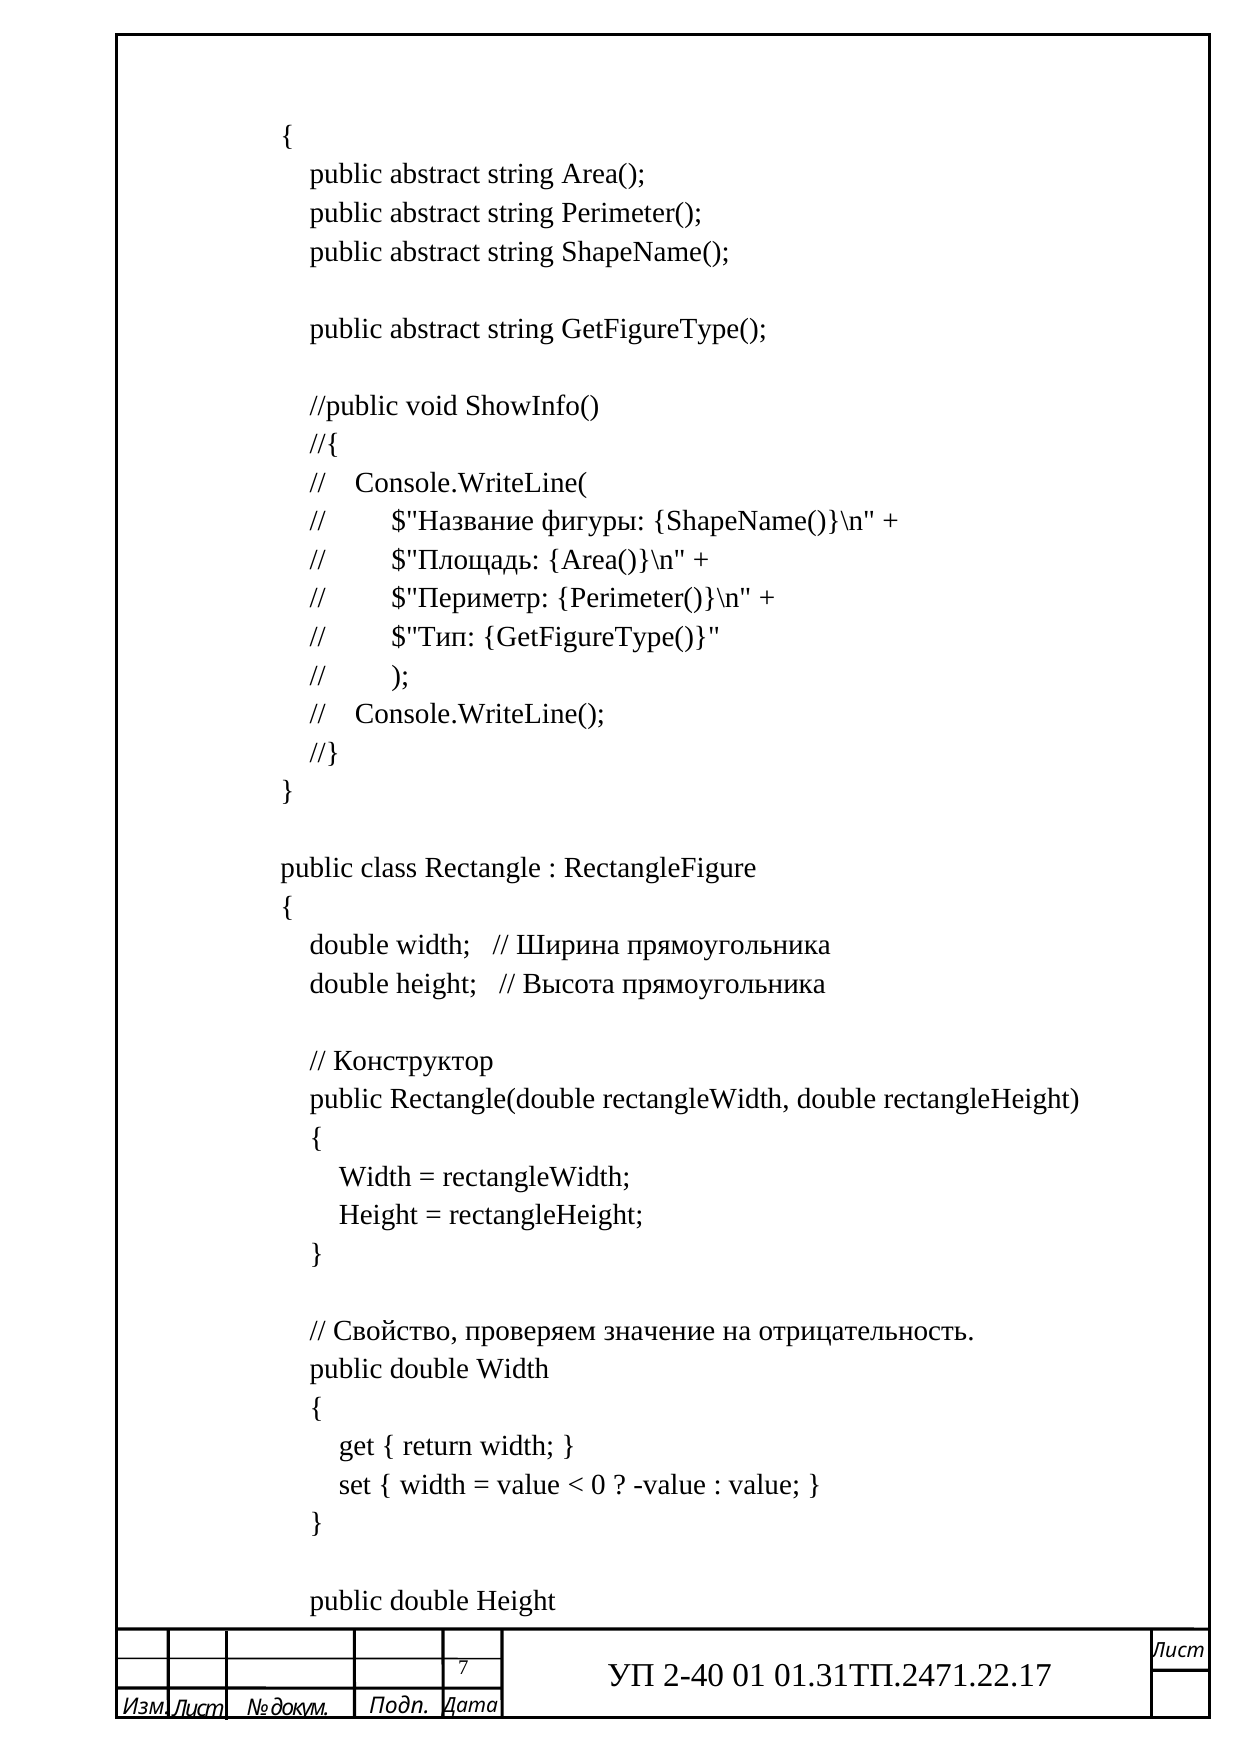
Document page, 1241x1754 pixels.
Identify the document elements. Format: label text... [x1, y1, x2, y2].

text double width; // Ширина прямоугольника [177, 927, 1181, 961]
text } [177, 1236, 1181, 1269]
text } [177, 1506, 1181, 1539]
text // Console.WriteLine( [177, 465, 1181, 498]
text Width = rectangleWidth; [177, 1159, 1181, 1192]
text } [177, 773, 1181, 807]
text // $"Площадь: {Area()}\n" + [177, 542, 1181, 576]
text Height = rectangleHeight; [177, 1197, 1181, 1231]
text //{ [177, 426, 1181, 460]
text // Конструктор [177, 1043, 1181, 1077]
text { [177, 1390, 1181, 1423]
text public abstract string GetFigureType(); [177, 311, 1181, 344]
text // Console.WriteLine(); [177, 696, 1181, 730]
text set { width = value < 0 ? -value : value; } [177, 1467, 1181, 1501]
text // $"Название фигуры: {ShapeName()}\n" + [177, 503, 1181, 537]
text //} [177, 735, 1181, 768]
text double height; // Высота прямоугольника [177, 966, 1181, 999]
text { [177, 889, 1181, 922]
text public abstract string Perimeter(); [177, 195, 1181, 229]
text public abstract string ShapeName(); [177, 234, 1181, 267]
text public Rectangle(double rectangleWidth, double rectangleHeight) [177, 1082, 1181, 1115]
text public class Rectangle : RectangleFigure [177, 850, 1181, 884]
text // Свойство, проверяем значение на отрицательность. [177, 1313, 1181, 1346]
text get { return width; } [177, 1428, 1181, 1462]
text //public void ShowInfo() [177, 388, 1181, 421]
text // ); [177, 658, 1181, 691]
text { [177, 118, 1181, 152]
text public double Height [177, 1583, 1181, 1616]
text // $"Тип: {GetFigureType()}" [177, 619, 1181, 653]
text public abstract string Area(); [177, 157, 1181, 190]
text // $"Периметр: {Perimeter()}\n" + [177, 581, 1181, 614]
text public double Width [177, 1351, 1181, 1385]
text { [177, 1120, 1181, 1154]
